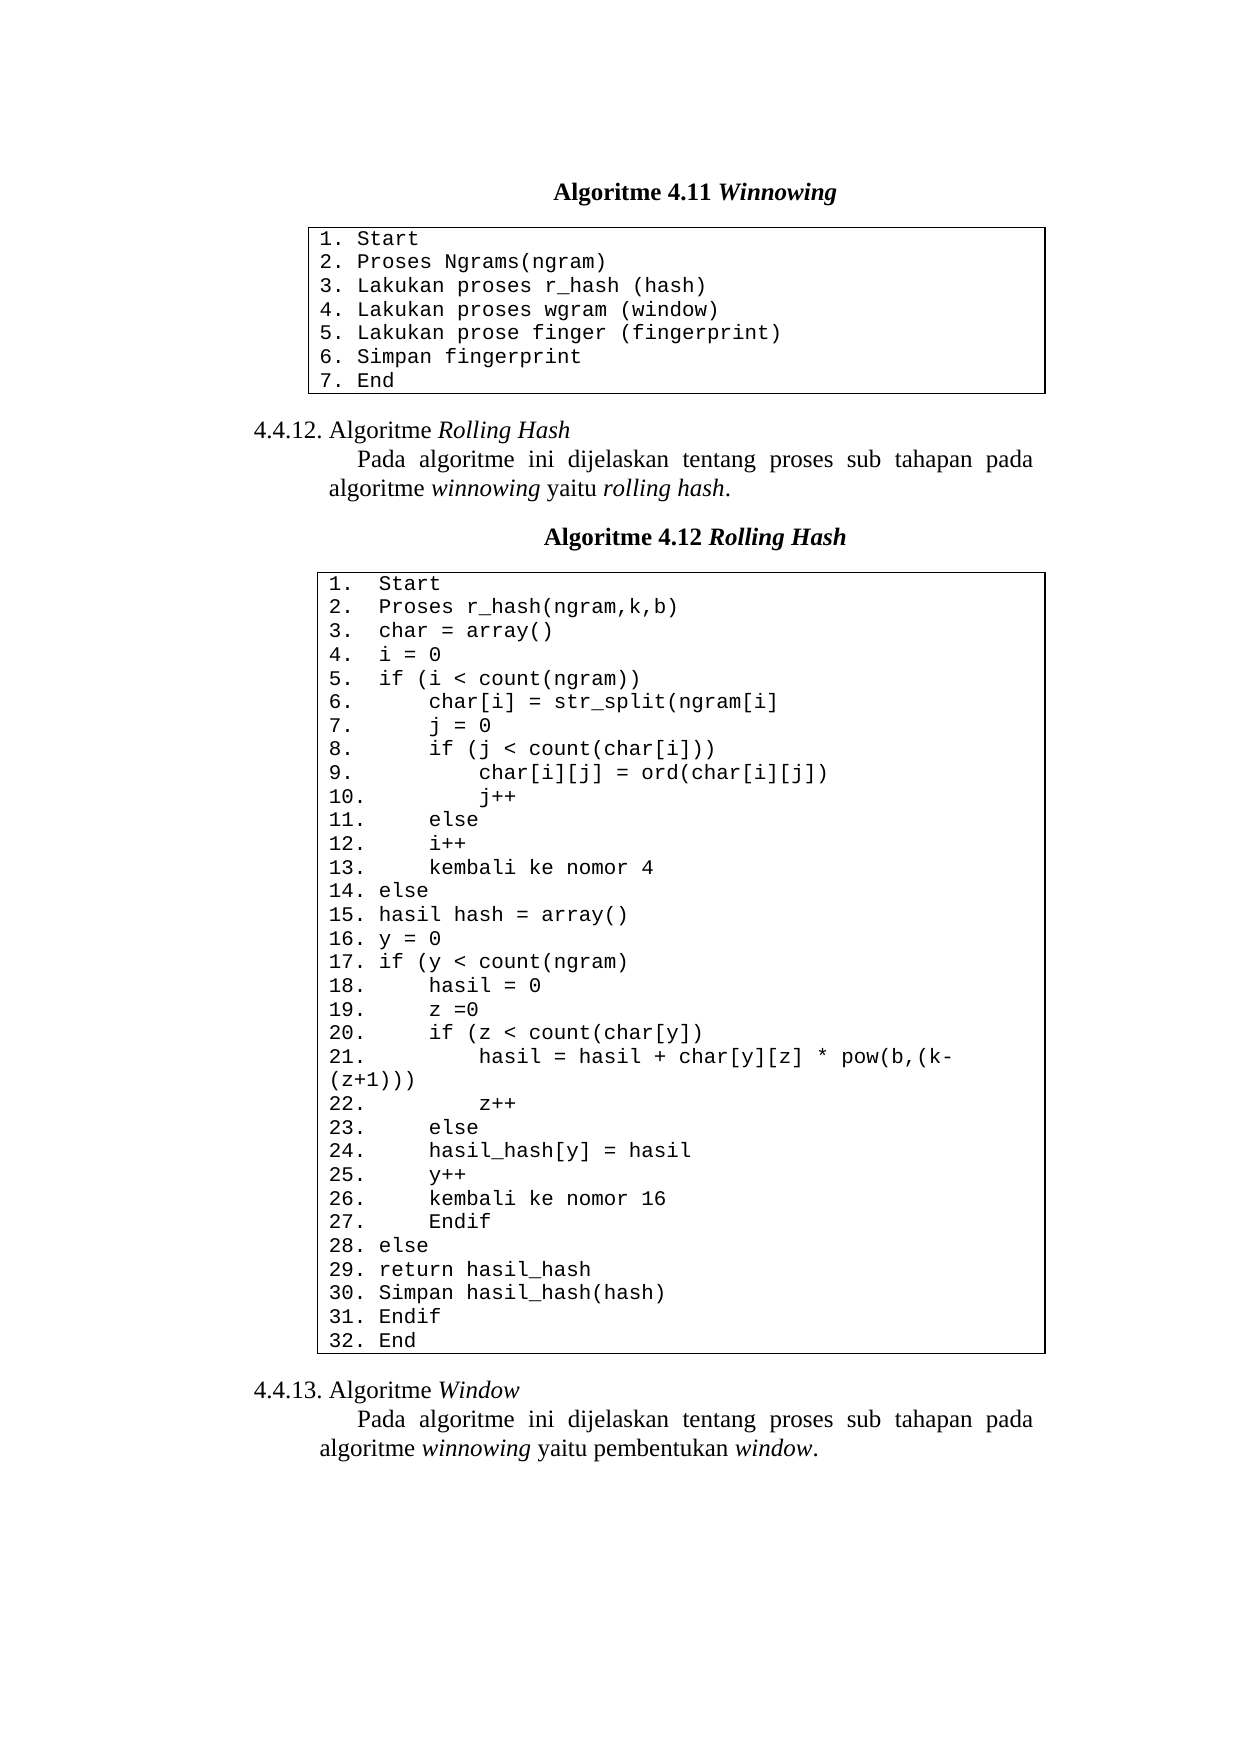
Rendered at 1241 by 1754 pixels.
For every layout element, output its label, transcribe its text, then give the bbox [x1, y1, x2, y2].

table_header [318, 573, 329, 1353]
subtitle 4.4.12. Algoritme Rolling Hash [254, 415, 1033, 444]
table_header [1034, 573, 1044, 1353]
text Algoritme 4.12 Rolling Hash [329, 522, 1033, 551]
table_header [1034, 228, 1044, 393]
text Pada algoritme ini dijelaskan tentang proses sub tahapan pada algoritme winnowing yaitu pembentukan window. [319, 1404, 1033, 1461]
subtitle 4.4.13. Algoritme Window [254, 1375, 1033, 1404]
text Pada algoritme ini dijelaskan tentang proses sub tahapan pada algoritme winnowing yaitu rolling hash. [329, 444, 1033, 501]
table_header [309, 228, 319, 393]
text Algoritme 4.11 Winnowing [319, 177, 1033, 206]
